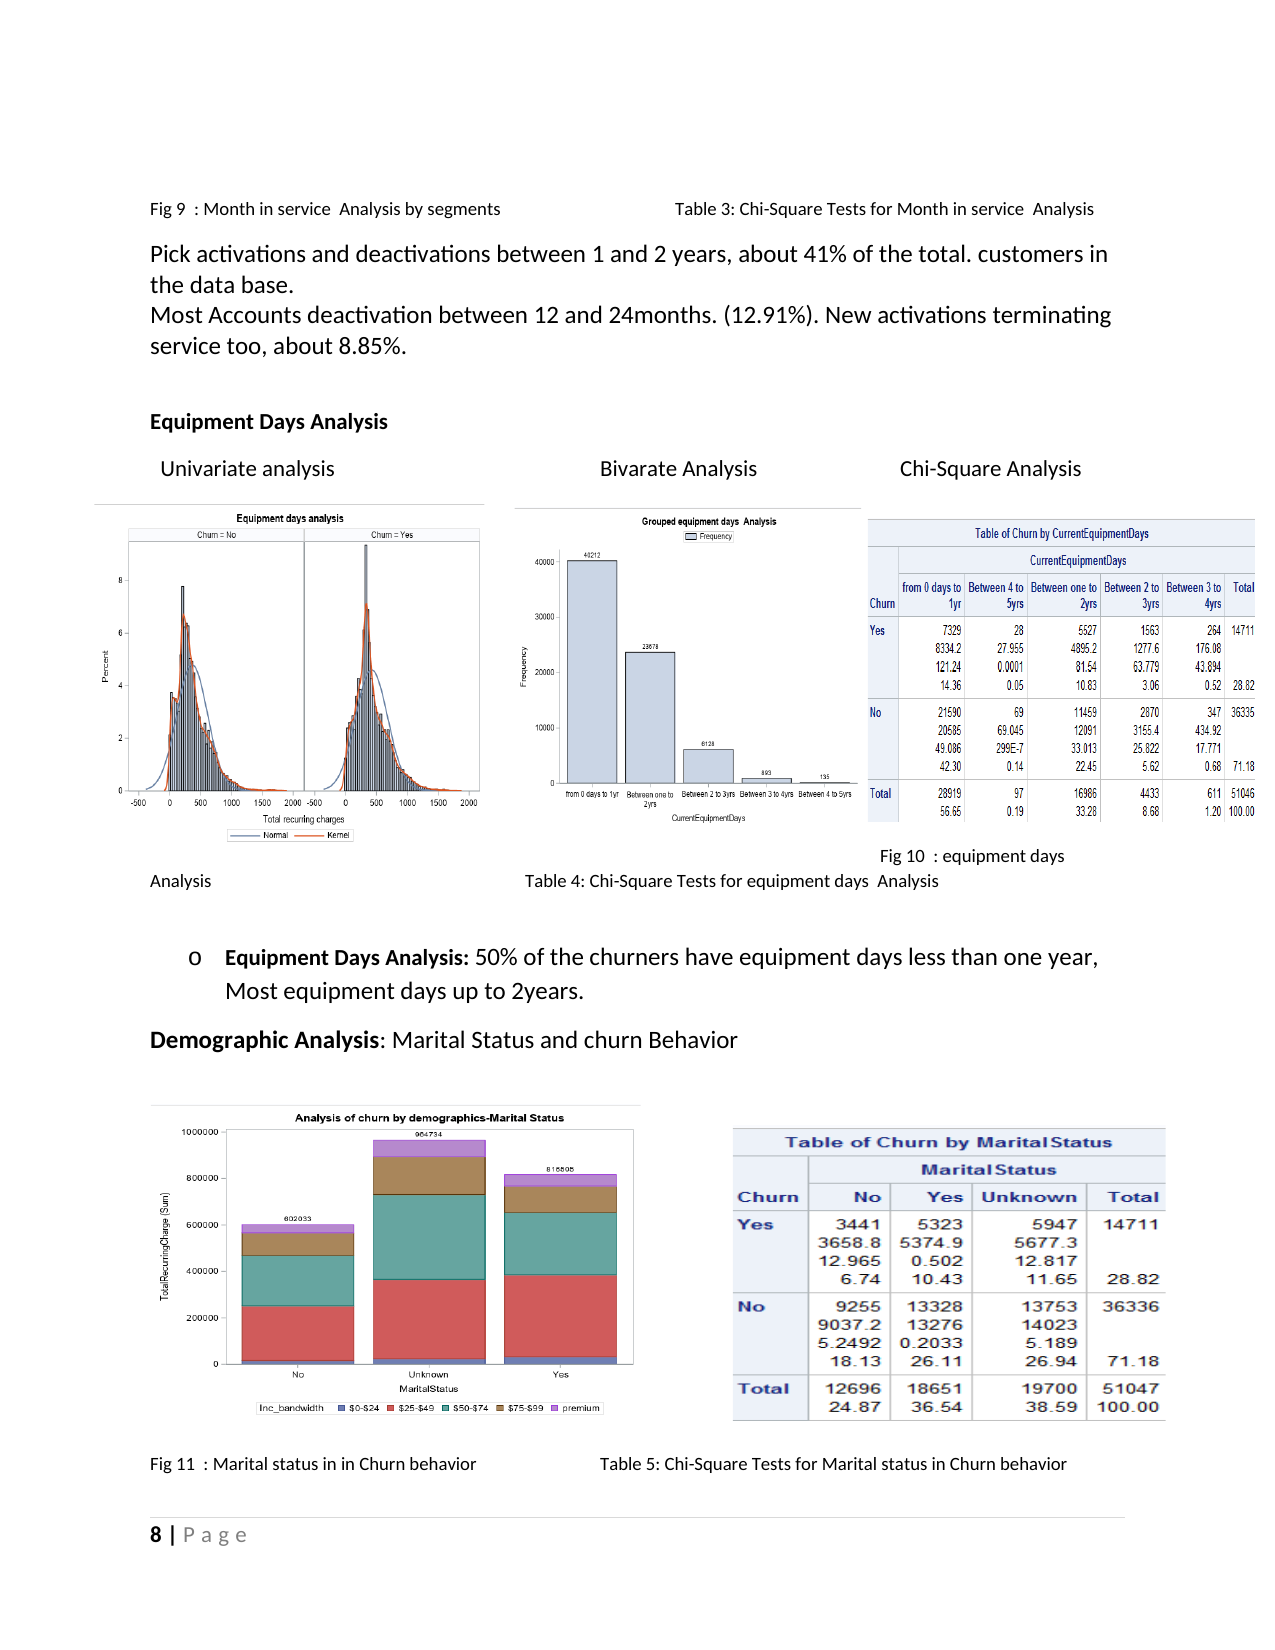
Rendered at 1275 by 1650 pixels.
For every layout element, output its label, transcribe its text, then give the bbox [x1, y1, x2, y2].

text Fig 9 : Month in service Analysis by segments Table 3: Chi-Square Tests for Month in service Analysis [150, 197, 1125, 220]
picture [93, 504, 484, 845]
picture [731, 1125, 1166, 1419]
list Equipment Days Analysis: 50% of the churners have equipment days less than one year, Most equipment days up to 2years. [187, 941, 1125, 1005]
text Equipment Days Analysis [150, 407, 1125, 435]
picture [150, 1104, 641, 1421]
text Univariate analysis Bivarate Analysis Chi-Square Analysis [150, 454, 1125, 482]
picture [514, 507, 861, 829]
text Demographic Analysis: Marital Status and churn Behavior [150, 1024, 1125, 1055]
picture [867, 518, 1254, 821]
text Most Accounts deactivation between 12 and 24months. (12.91%). New activations terminating service too, about 8.85%. [150, 299, 1125, 360]
text Pick activations and deactivations between 1 and 2 years, about 41% of the total. customers in the data base. [150, 238, 1125, 299]
text Fig 11 : Marital status in in Churn behavior Table 5: Chi-Square Tests for Marital status in Churn behavior [150, 1452, 1125, 1475]
